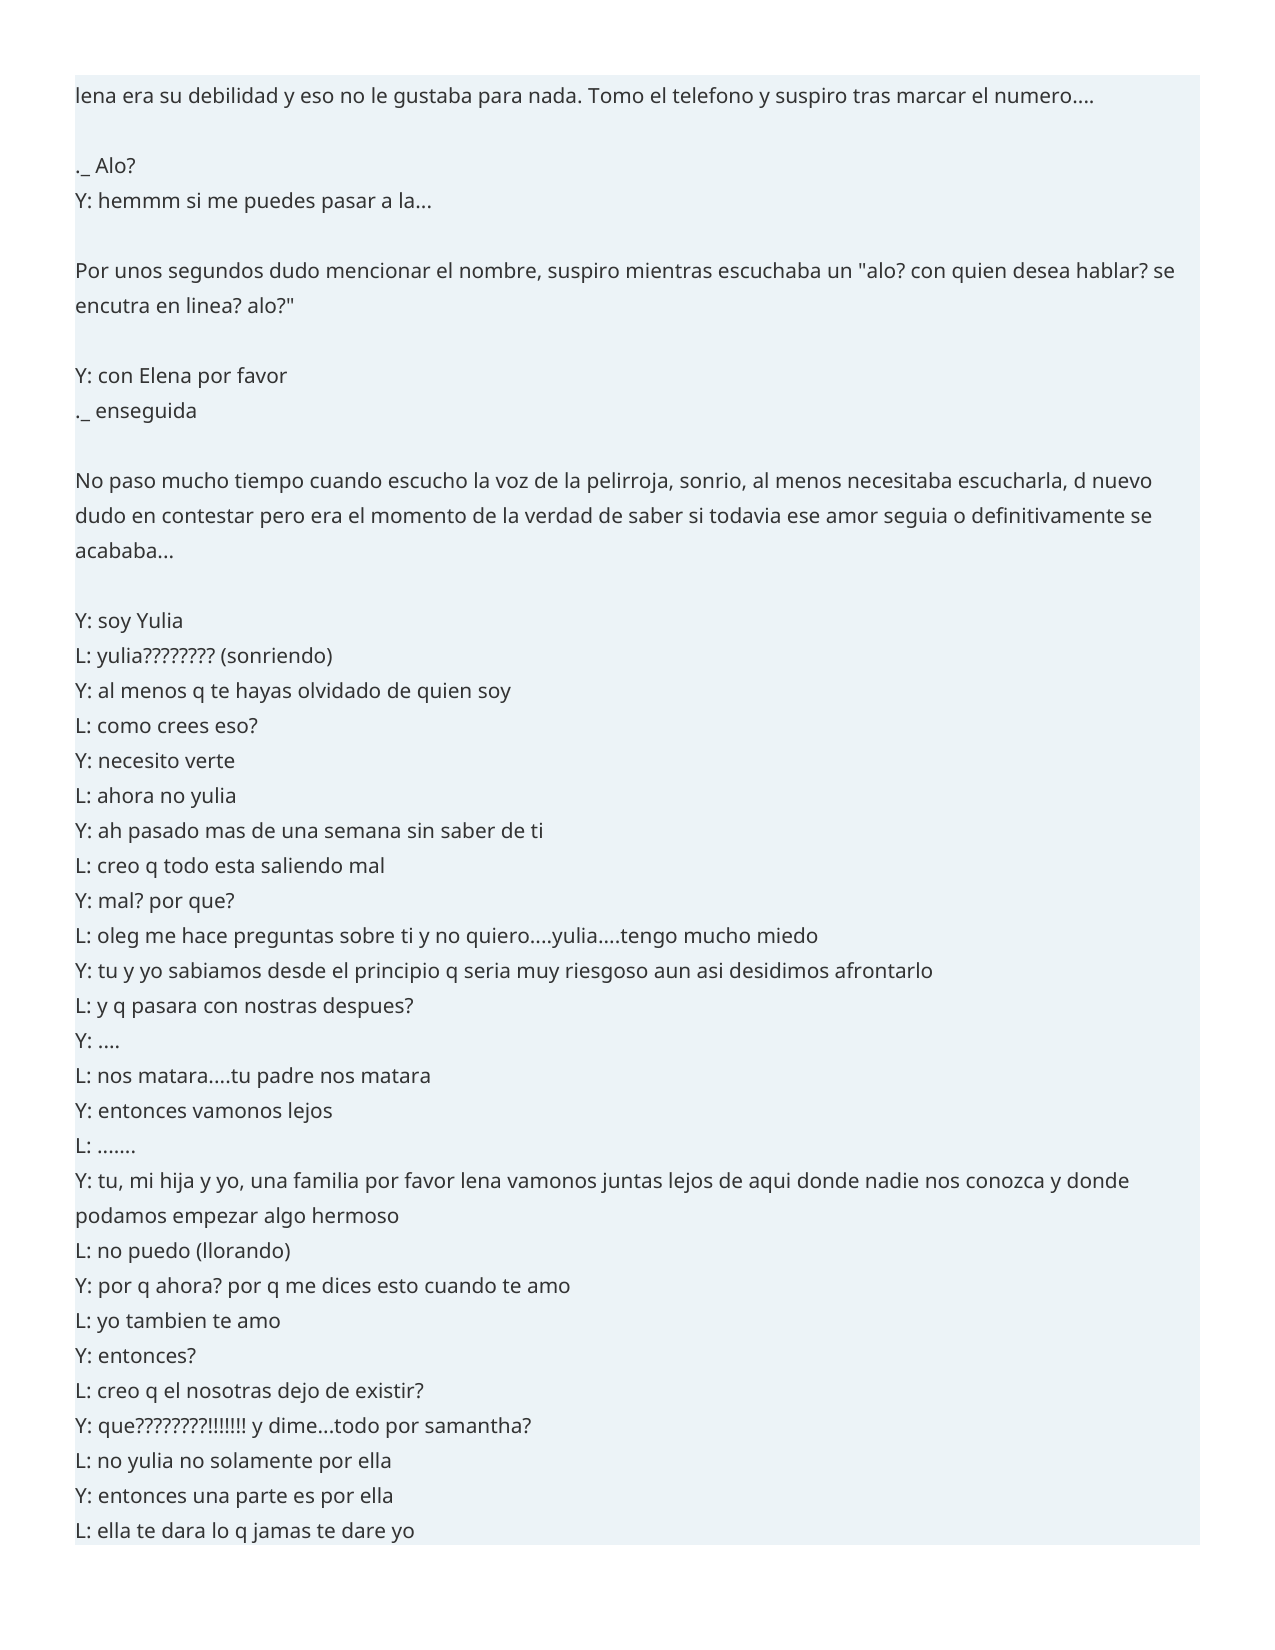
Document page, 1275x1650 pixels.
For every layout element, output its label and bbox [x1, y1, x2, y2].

text [75, 75, 1200, 1545]
